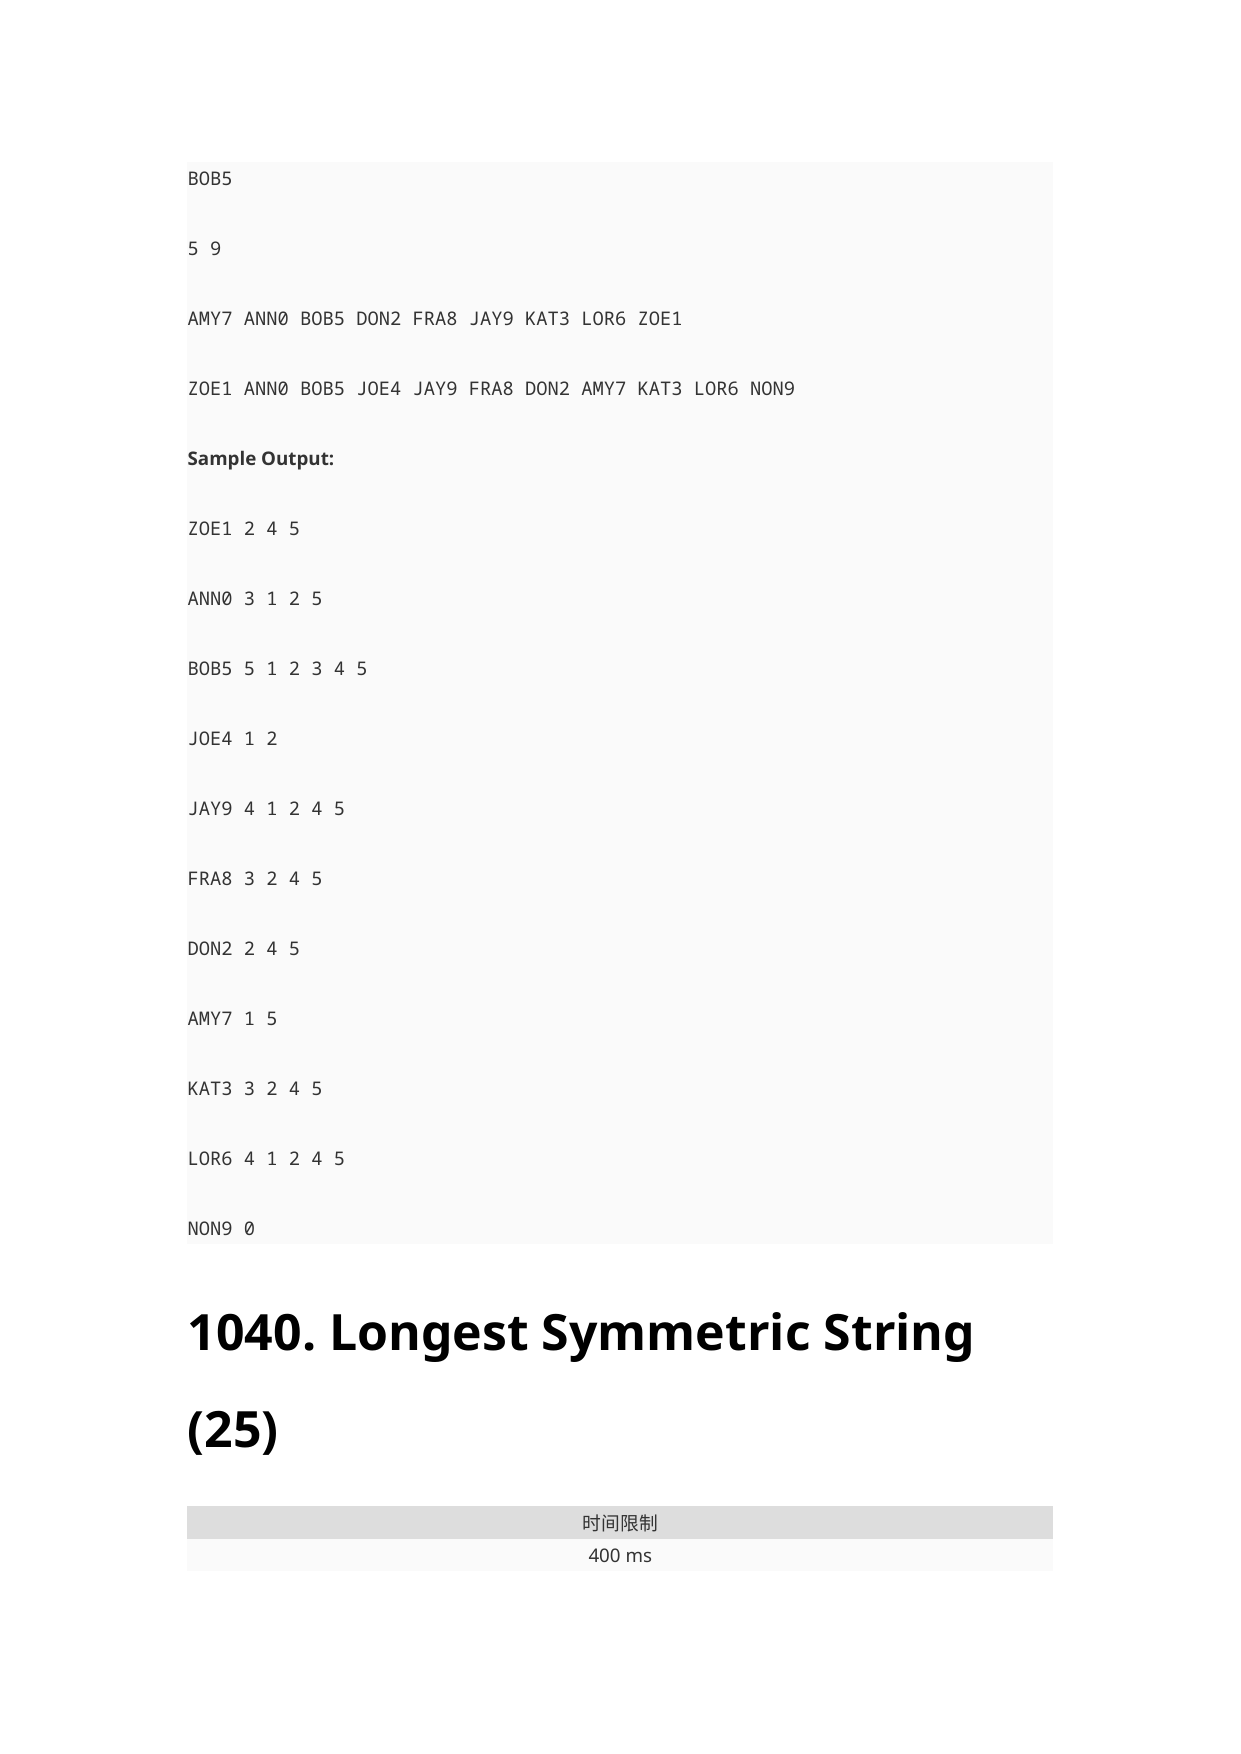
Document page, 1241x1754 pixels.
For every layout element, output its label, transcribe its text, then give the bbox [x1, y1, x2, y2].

text Sample Output: [187, 442, 1053, 474]
text BOB5 [187, 162, 1053, 194]
text NON9 0 [187, 1212, 1053, 1244]
text AMY7 1 5 [187, 1002, 1053, 1034]
text 时间限制 [187, 1506, 1053, 1539]
text AMY7 ANN0 BOB5 DON2 FRA8 JAY9 KAT3 LOR6 ZOE1 [187, 302, 1053, 334]
text JOE4 1 2 [187, 722, 1053, 754]
text BOB5 5 1 2 3 4 5 [187, 652, 1053, 684]
text 400 ms [187, 1539, 1053, 1571]
text ZOE1 ANN0 BOB5 JOE4 JAY9 FRA8 DON2 AMY7 KAT3 LOR6 NON9 [187, 372, 1053, 404]
text 5 9 [187, 232, 1053, 264]
text KAT3 3 2 4 5 [187, 1072, 1053, 1104]
text JAY9 4 1 2 4 5 [187, 792, 1053, 824]
text ZOE1 2 4 5 [187, 512, 1053, 544]
text ANN0 3 1 2 5 [187, 582, 1053, 614]
text DON2 2 4 5 [187, 932, 1053, 964]
text LOR6 4 1 2 4 5 [187, 1142, 1053, 1174]
text FRA8 3 2 4 5 [187, 862, 1053, 894]
subtitle 1040. Longest Symmetric String (25) [187, 1282, 1053, 1477]
